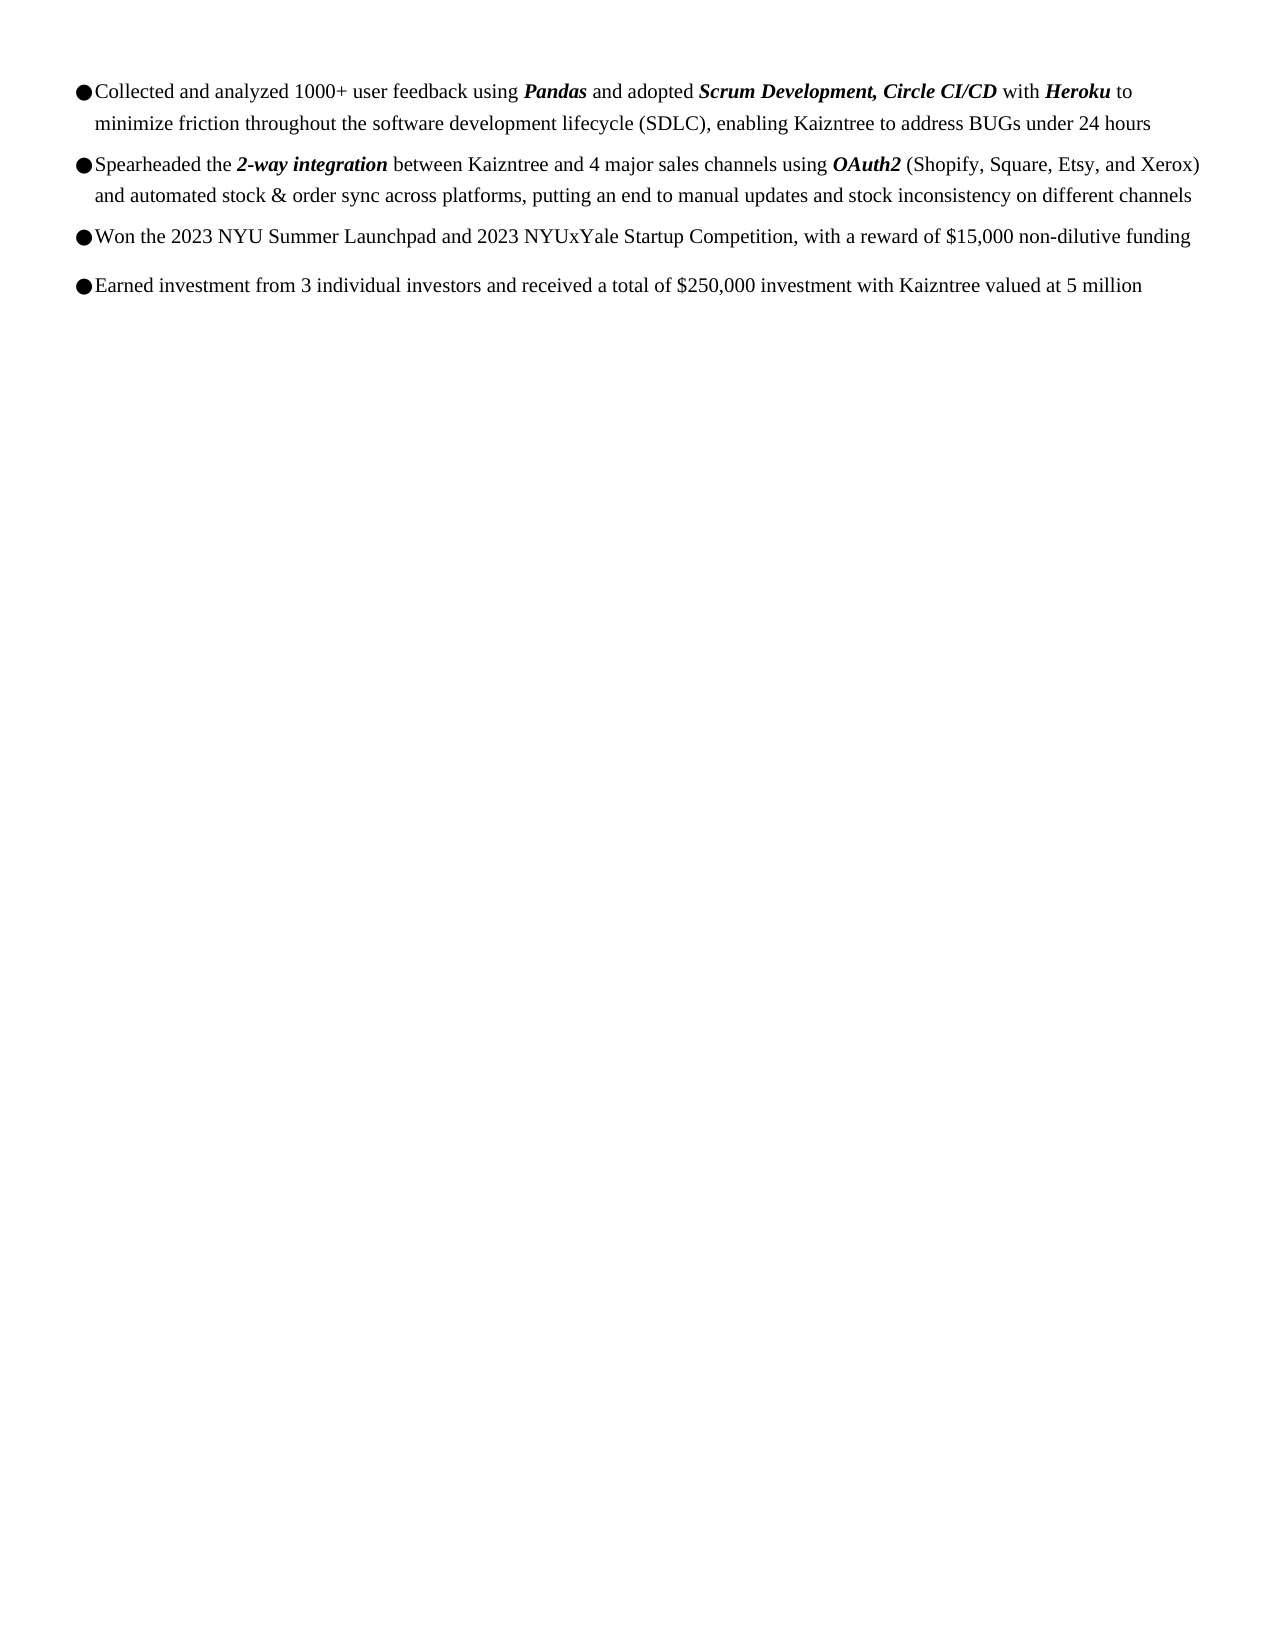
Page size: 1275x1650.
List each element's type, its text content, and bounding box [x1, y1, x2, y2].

list Collected and analyzed 1000+ user feedback using Pandas and adopted Scrum Development, Circle CI/CD with Heroku to minimize friction throughout the software development lifecycle (SDLC), enabling Kaizntree to address BUGs under 24 hours [75, 67, 1200, 135]
list Spearheaded the 2-way integration between Kaizntree and 4 major sales channels using OAuth2 (Shopify, Square, Etsy, and Xerox) and automated stock & order sync across platforms, putting an end to manual updates and stock inconsistency on different channels [75, 140, 1200, 207]
list Earned investment from 3 individual investors and received a total of $250,000 investment with Kaizntree valued at 5 million [75, 262, 1200, 304]
list Won the 2023 NYU Summer Launchpad and 2023 NYUxYale Startup Competition, with a reward of $15,000 non-dilutive funding [75, 213, 1200, 256]
